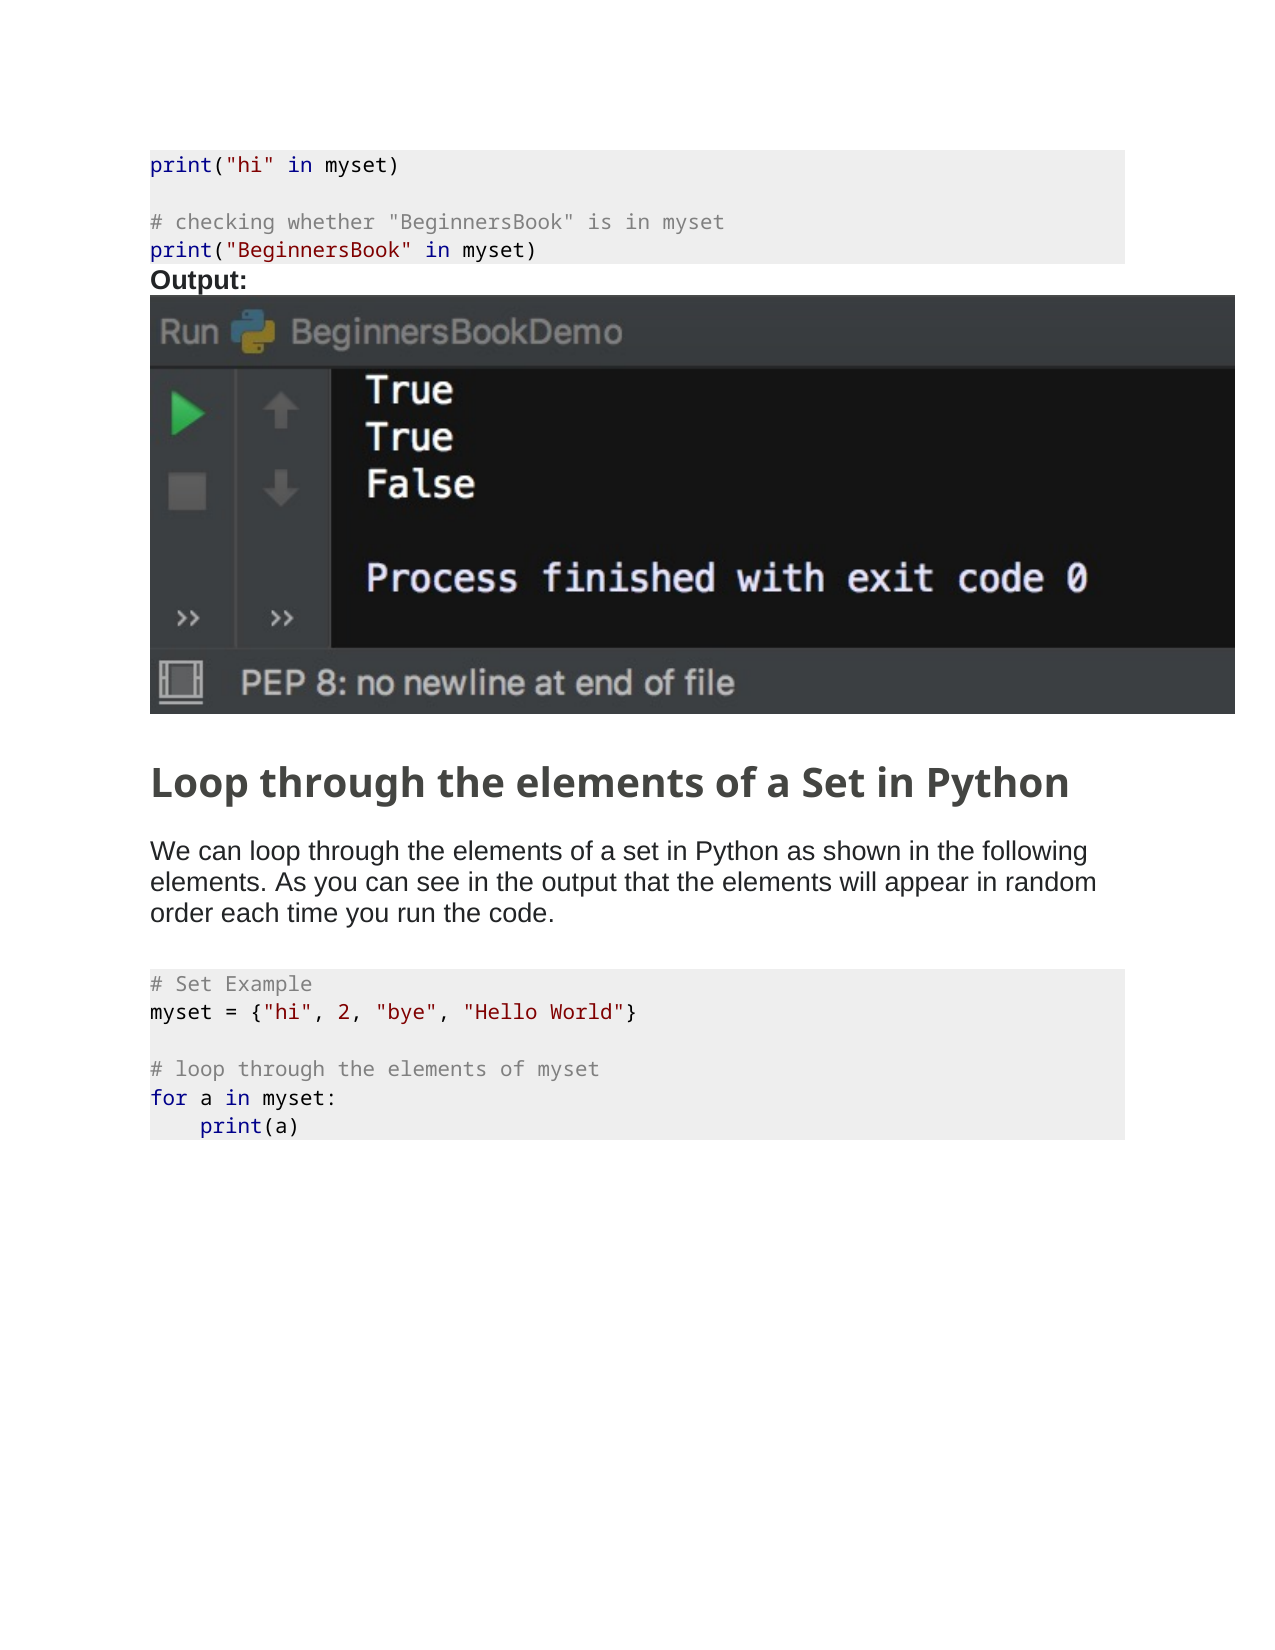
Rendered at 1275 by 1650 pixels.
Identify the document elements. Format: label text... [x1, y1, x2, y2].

text print("hi" in myset) [150, 150, 1125, 178]
text Output: [150, 264, 1125, 295]
text We can loop through the elements of a set in Python as shown in the following elements. As you can see in the output that the elements will appear in random order each time you run the code. [150, 835, 1125, 928]
text # loop through the elements of myset [150, 1054, 1125, 1083]
text # Set Example [150, 969, 1125, 997]
text Loop through the elements of a Set in Python [150, 754, 1125, 810]
text # checking whether "BeginnersBook" is in myset [150, 207, 1125, 235]
text myset = {"hi", 2, "bye", "Hello World"} [150, 997, 1125, 1026]
picture [150, 295, 1235, 714]
text print(a) [150, 1111, 1125, 1140]
text print("BeginnersBook" in myset) [150, 235, 1125, 264]
text for a in myset: [150, 1083, 1125, 1111]
